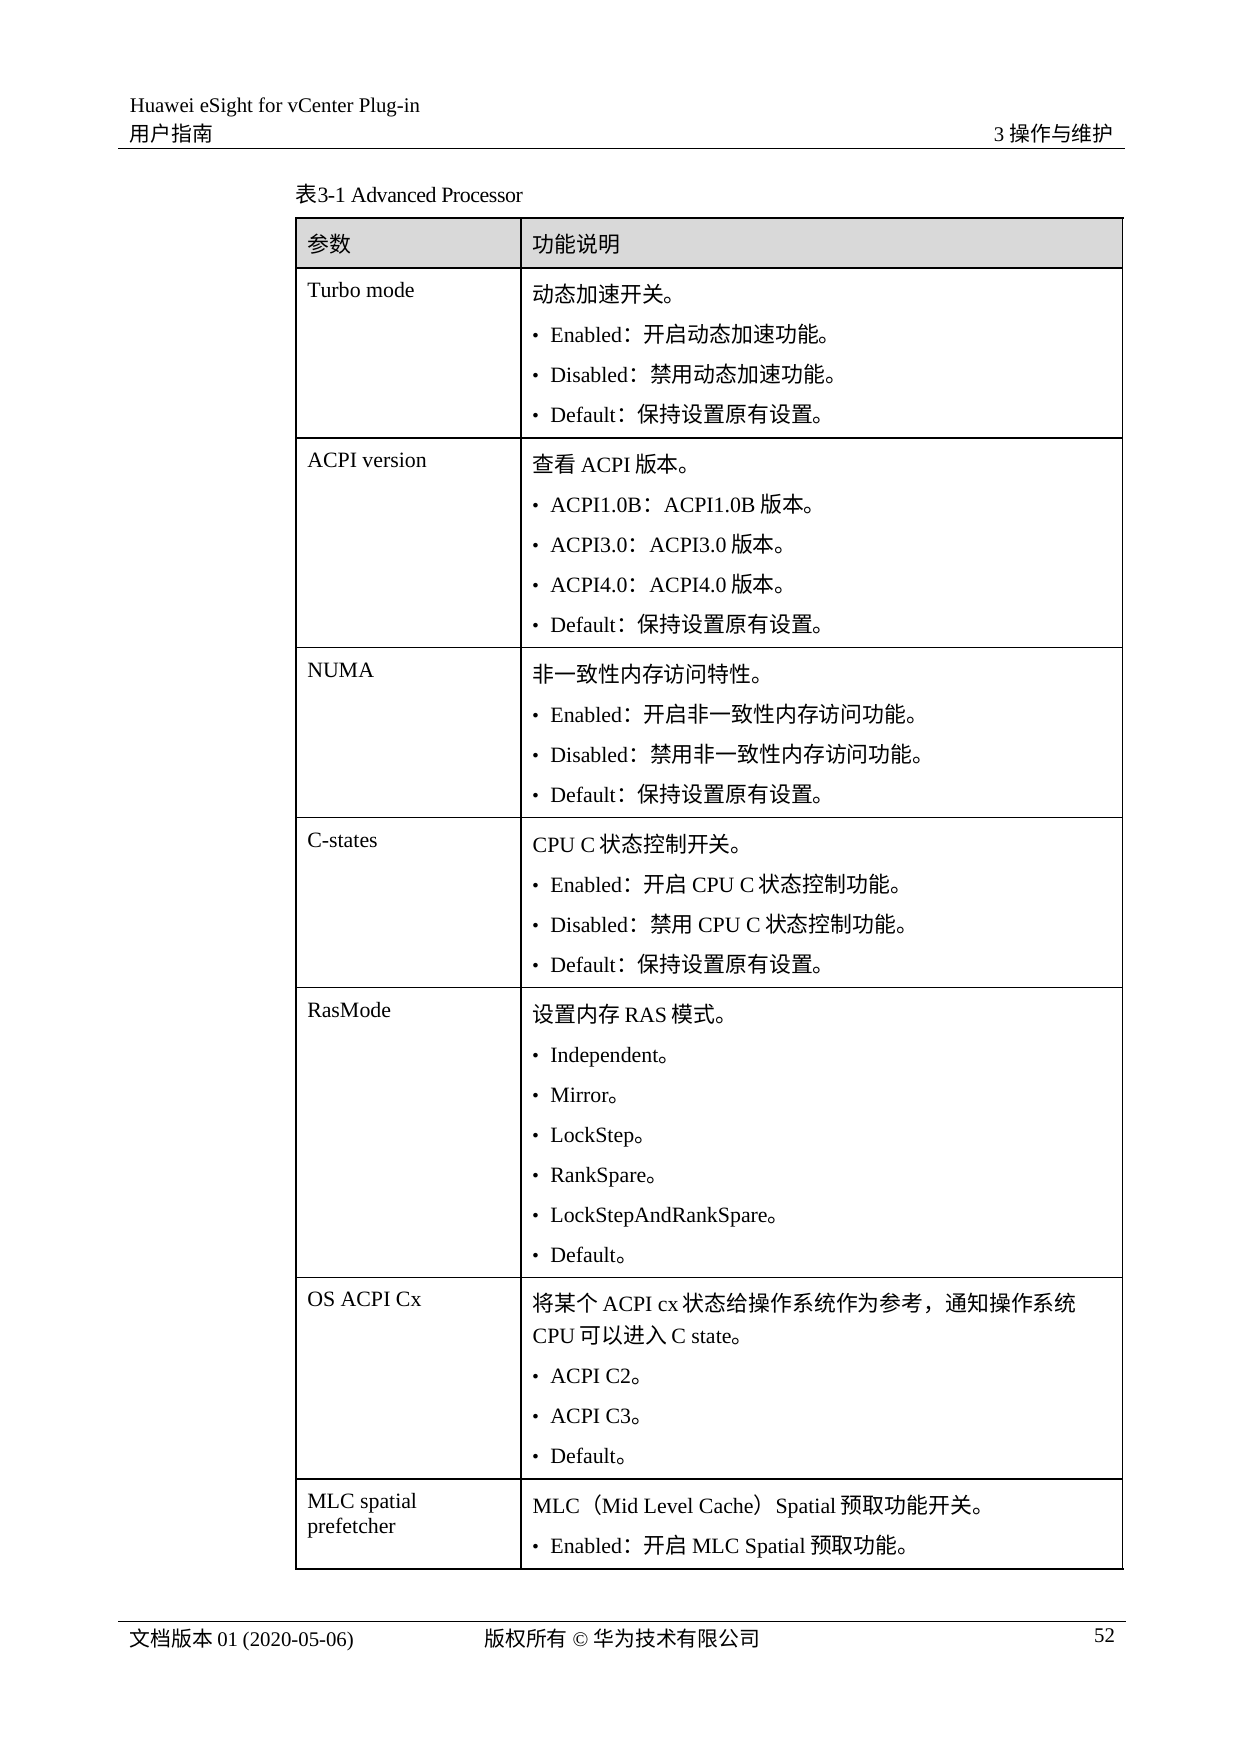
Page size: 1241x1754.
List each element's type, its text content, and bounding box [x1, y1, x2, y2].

table_cell C-states [297, 818, 520, 987]
table_cell NUMA [297, 648, 520, 817]
table_cell MLC spatial prefetcher [297, 1480, 520, 1568]
table_cell 非一致性内存访问特性。 Enabled：开启非一致性内存访问功能。 Disabled：禁用非一致性内存访问功能。 Default：保持设置原有设置。 [522, 648, 1122, 817]
table_cell 将某个ACPI cx状态给操作系统作为参考，通知操作系统CPU可以进入C state。 ACPI C2。 ACPI C3。 Default。 [522, 1278, 1122, 1478]
table_cell Turbo mode [297, 269, 520, 437]
table_cell OS ACPI Cx [297, 1278, 520, 1478]
table_cell 查看ACPI版本。 ACPI1.0B：ACPI1.0B版本。 ACPI3.0：ACPI3.0版本。 ACPI4.0：ACPI4.0版本。 Default：保持设置原有设置。 [522, 439, 1122, 647]
table_cell RasMode [297, 988, 520, 1277]
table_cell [522, 1480, 1122, 1568]
table_cell 设置内存RAS模式。 Independent。 Mirror。 LockStep。 RankSpare。 LockStepAndRankSpare。 Default。 [522, 988, 1122, 1277]
table_cell CPU C状态控制开关。 Enabled：开启CPU C状态控制功能。 Disabled：禁用CPU C状态控制功能。 Default：保持设置原有设置。 [522, 818, 1122, 987]
table_cell 动态加速开关。 Enabled：开启动态加速功能。 Disabled：禁用动态加速功能。 Default：保持设置原有设置。 [522, 269, 1122, 437]
table_cell ACPI version [297, 439, 520, 647]
text Advanced Processor [295, 177, 1122, 209]
table_header 功能说明 [522, 219, 1122, 267]
table_header 参数 [297, 219, 520, 267]
